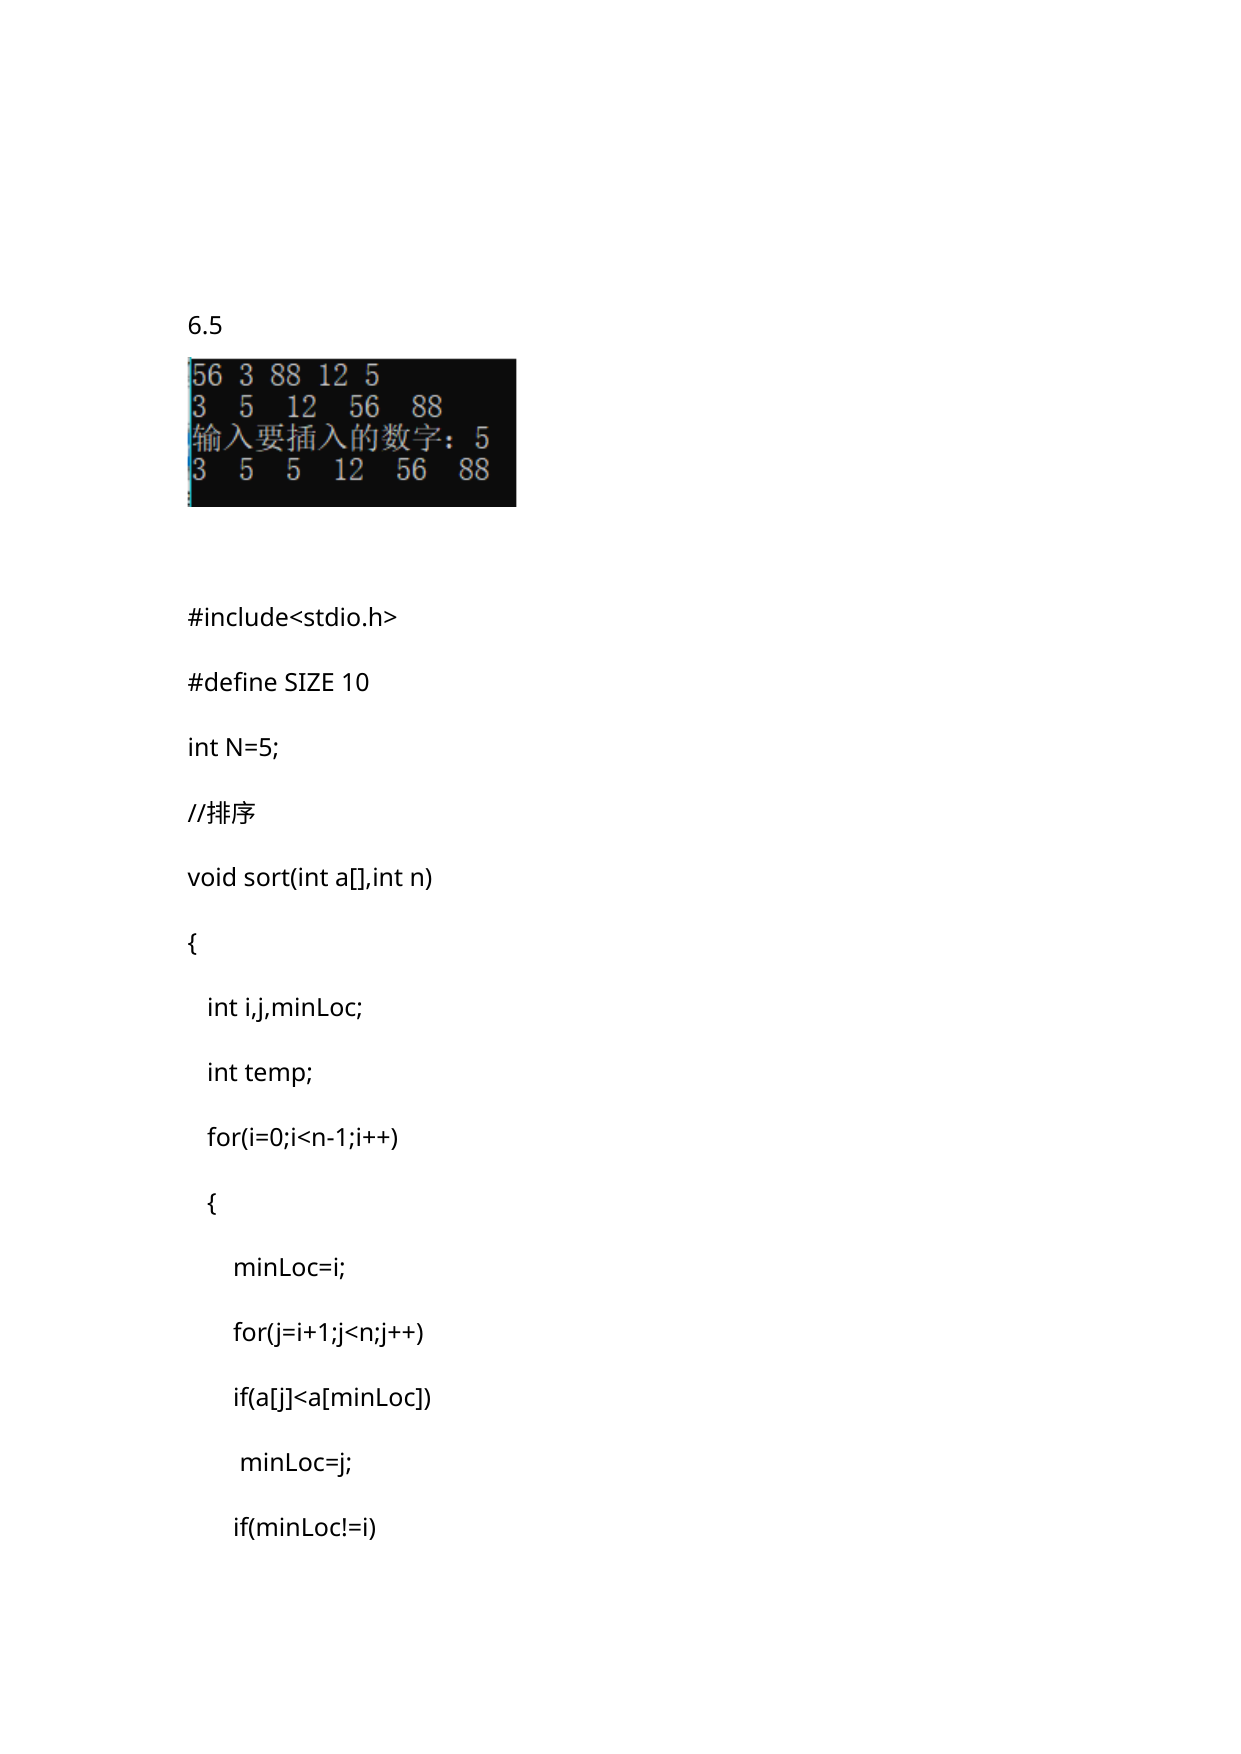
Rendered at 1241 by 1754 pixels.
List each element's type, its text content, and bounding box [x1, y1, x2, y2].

text for(j=i+1;j<n;j++) [187, 1299, 1053, 1364]
text { [187, 1169, 1053, 1234]
text int N=5; [187, 714, 1053, 779]
text for(i=0;i<n-1;i++) [187, 1104, 1053, 1169]
text minLoc=j; [187, 1429, 1053, 1494]
text if(minLoc!=i) [187, 1494, 1053, 1559]
text void sort(int a[],int n) [187, 844, 1053, 909]
text int i,j,minLoc; [187, 974, 1053, 1039]
text 6.5 [187, 292, 1053, 357]
text if(a[j]<a[minLoc]) [187, 1364, 1053, 1429]
text //排序 [187, 779, 1053, 844]
text #include<stdio.h> [187, 584, 1053, 649]
text #define SIZE 10 [187, 649, 1053, 714]
text { [187, 909, 1053, 974]
text int temp; [187, 1039, 1053, 1104]
picture [187, 357, 517, 507]
text minLoc=i; [187, 1234, 1053, 1299]
